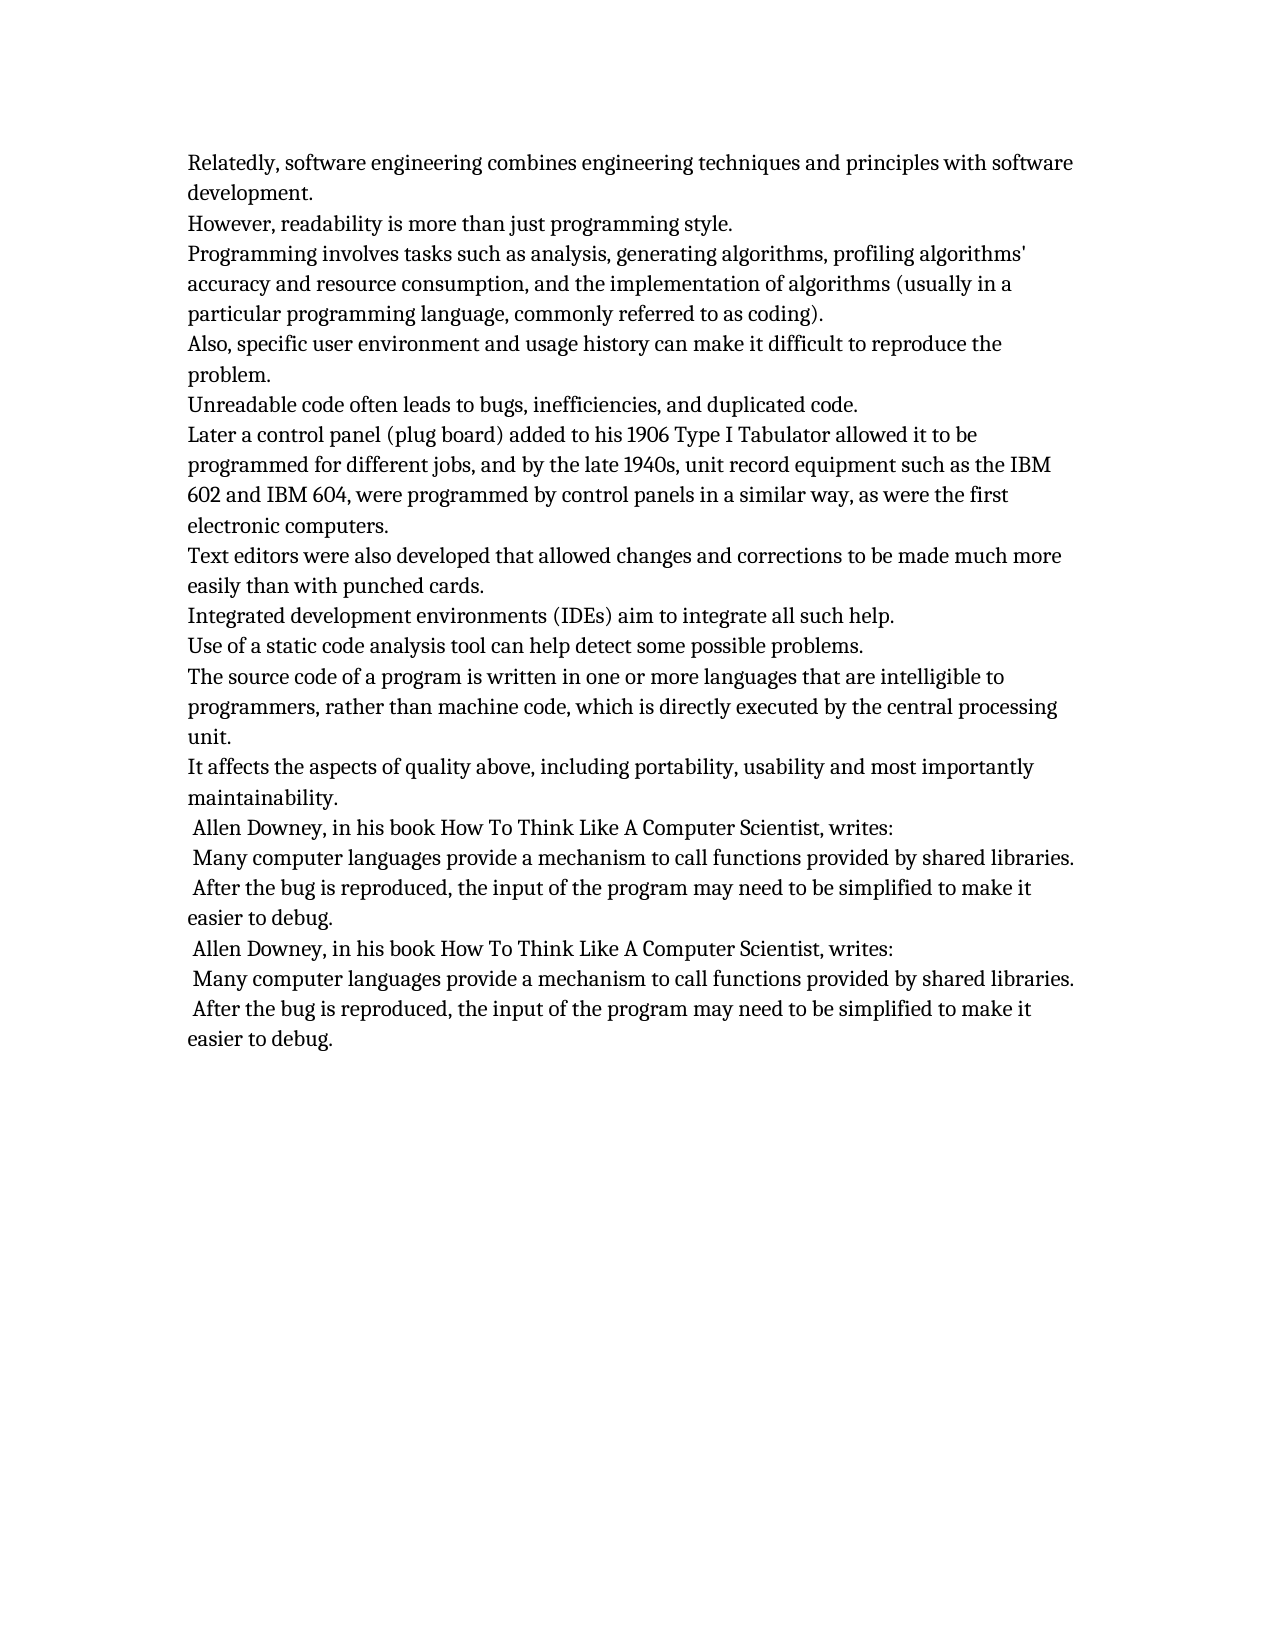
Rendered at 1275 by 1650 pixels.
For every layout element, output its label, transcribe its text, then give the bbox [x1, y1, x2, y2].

text Relatedly, software engineering combines engineering techniques and principles with software development. However, readability is more than just programming style. Programming involves tasks such as analysis, generating algorithms, profiling algorithms' accuracy and resource consumption, and the implementation of algorithms (usually in a particular programming language, commonly referred to as coding). Also, specific user environment and usage history can make it difficult to reproduce the problem. Unreadable code often leads to bugs, inefficiencies, and duplicated code. Later a control panel (plug board) added to his 1906 Type I Tabulator allowed it to be programmed for different jobs, and by the late 1940s, unit record equipment such as the IBM 602 and IBM 604, were programmed by control panels in a similar way, as were the first electronic computers. Text editors were also developed that allowed changes and corrections to be made much more easily than with punched cards. Integrated development environments (IDEs) aim to integrate all such help. Use of a static code analysis tool can help detect some possible problems. The source code of a program is written in one or more languages that are intelligible to programmers, rather than machine code, which is directly executed by the central processing unit. It affects the aspects of quality above, including portability, usability and most importantly maintainability. Allen Downey, in his book How To Think Like A Computer Scientist, writes: Many computer languages provide a mechanism to call functions provided by shared libraries. After the bug is reproduced, the input of the program may need to be simplified to make it easier to debug. Allen Downey, in his book How To Think Like A Computer Scientist, writes: Many computer languages provide a mechanism to call functions provided by shared libraries. After the bug is reproduced, the input of the program may need to be simplified to make it easier to debug. [187, 150, 1087, 1052]
